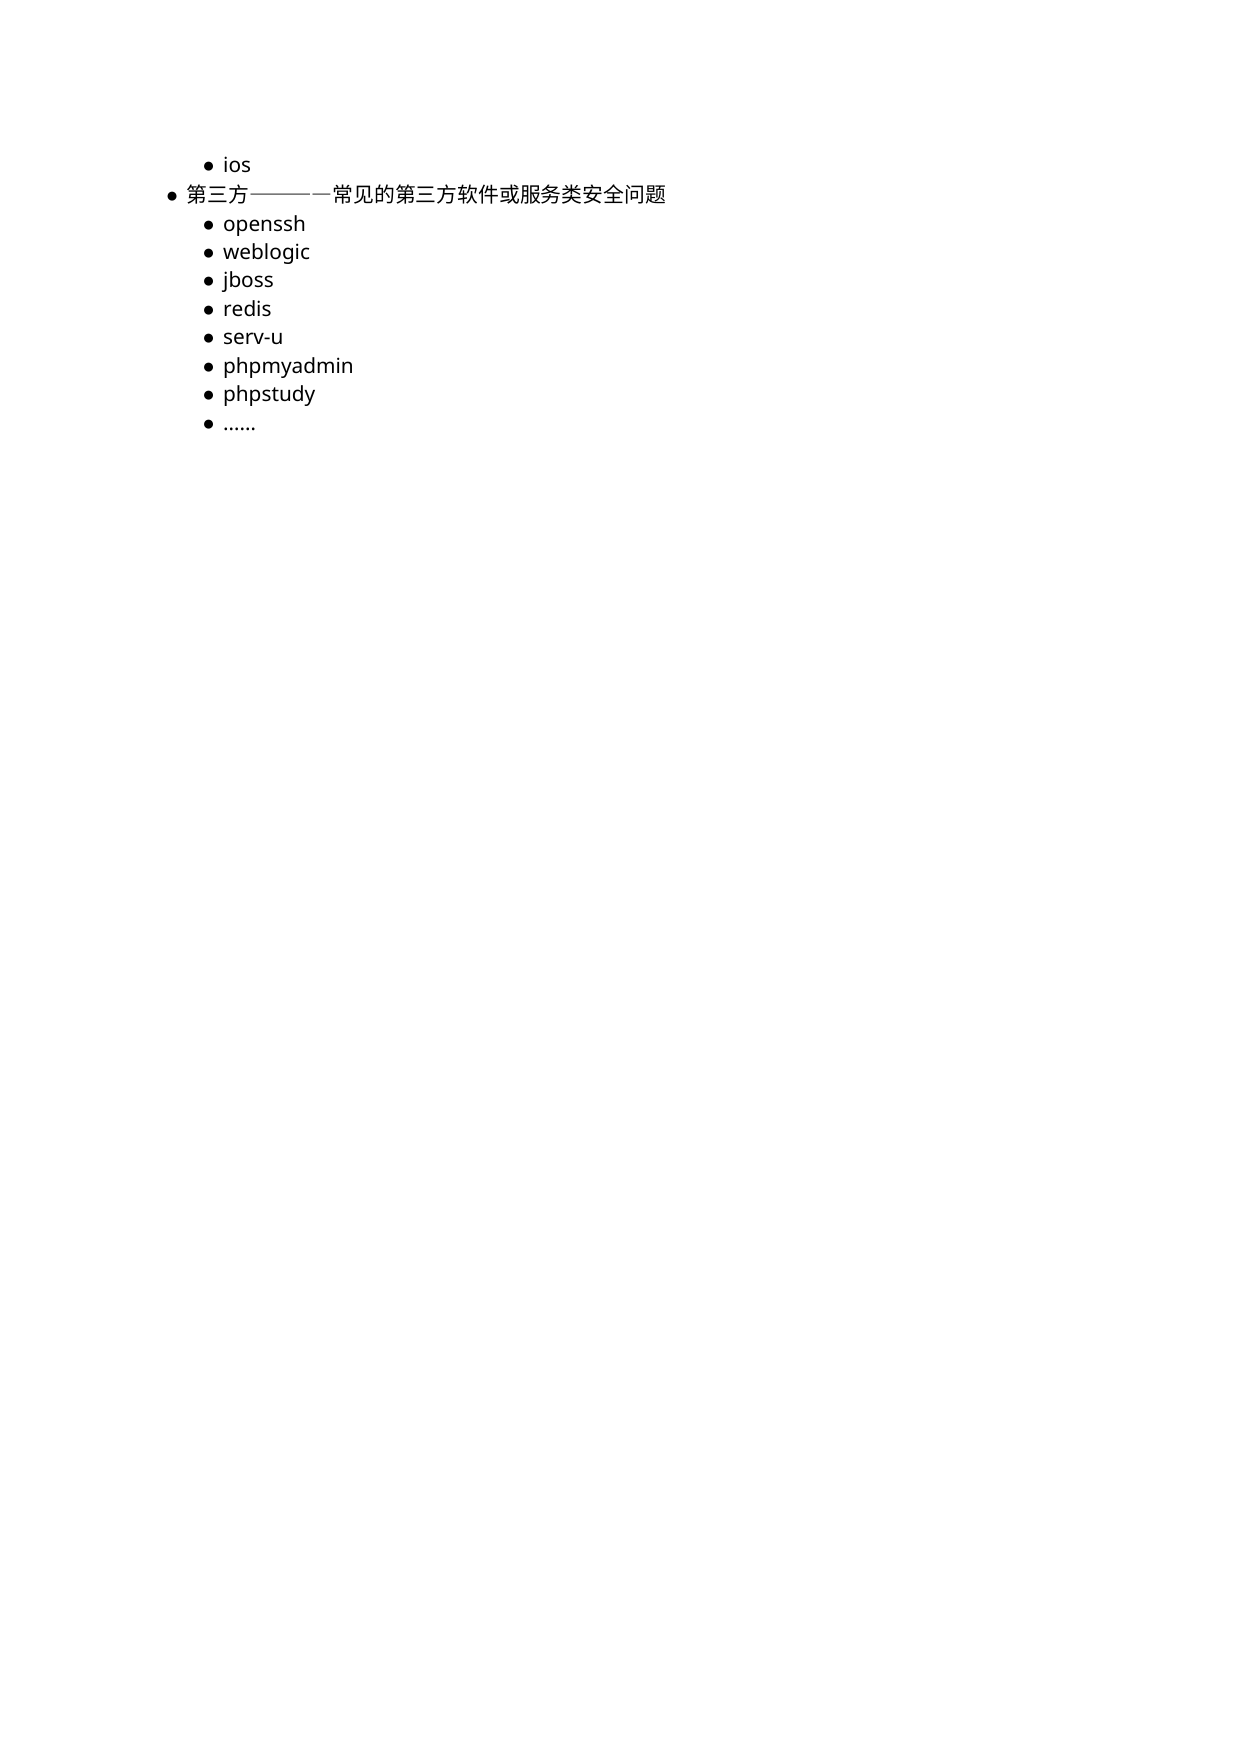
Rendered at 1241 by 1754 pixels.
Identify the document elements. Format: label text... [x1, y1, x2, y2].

list phpmyadmin [202, 351, 1090, 379]
list ios [202, 150, 1090, 178]
list serv-u [202, 322, 1090, 351]
list …… [202, 408, 1090, 436]
list jboss [202, 266, 1090, 294]
list openssh [202, 209, 1090, 237]
list redis [202, 294, 1090, 322]
list phpstudy [202, 379, 1090, 408]
list weblogic [202, 237, 1090, 266]
list 第三方————常见的第三方软件或服务类安全问题 [166, 178, 1090, 209]
